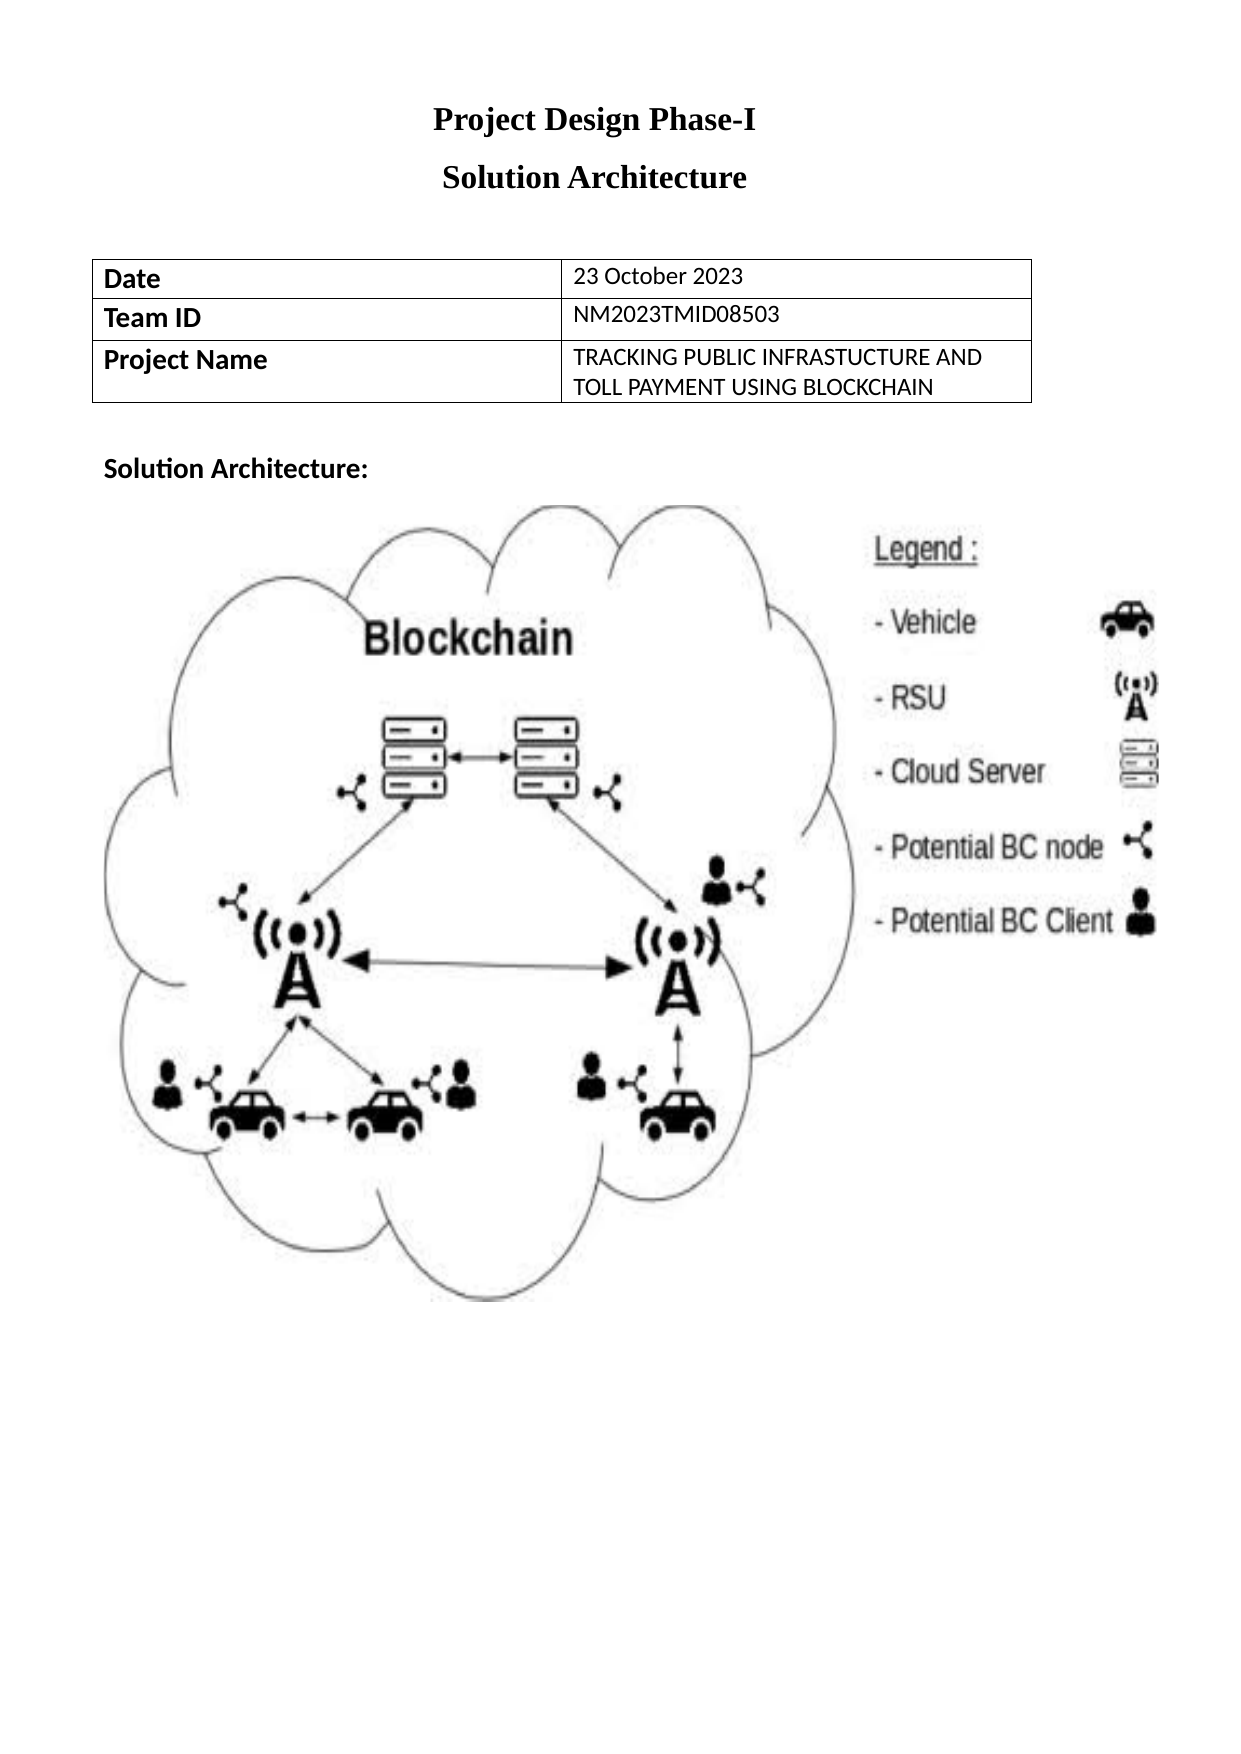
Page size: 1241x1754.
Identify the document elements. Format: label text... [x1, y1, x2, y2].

text Solution Architecture: [103, 450, 1090, 485]
table_cell TRACKING PUBLIC INFRASTUCTURE AND TOLL PAYMENT USING BLOCKCHAIN [562, 341, 1031, 402]
table_header Date [93, 260, 561, 298]
table_cell Team ID [93, 299, 561, 340]
picture [103, 505, 1159, 1302]
table_cell NM2023TMID08503 [562, 299, 1031, 340]
table_header 23 October 2023 [562, 260, 1031, 298]
table_cell Project Name [93, 341, 561, 402]
